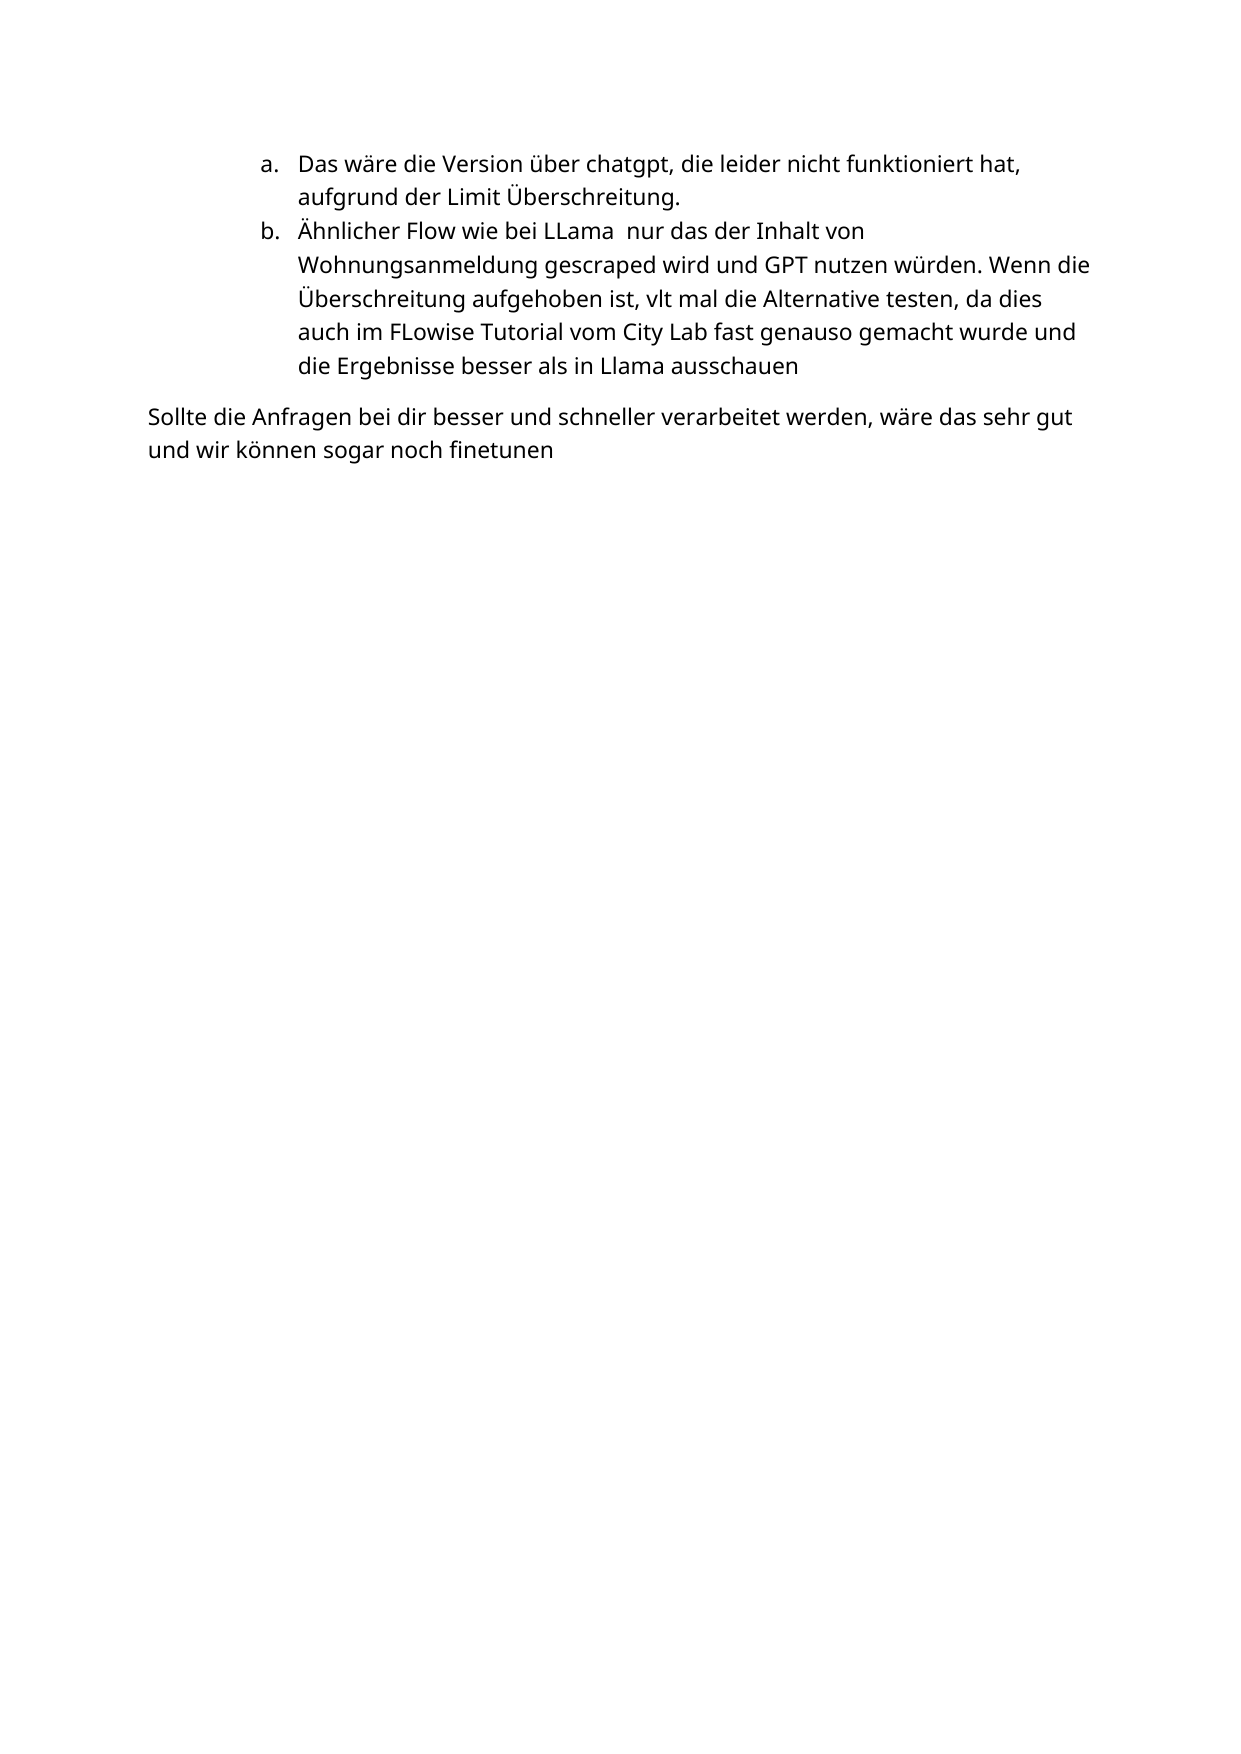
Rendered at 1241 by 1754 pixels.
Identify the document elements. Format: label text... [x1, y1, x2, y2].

list Das wäre die Version über chatgpt, die leider nicht funktioniert hat, aufgrund der Limit Überschreitung. [260, 148, 1093, 213]
list Ähnlicher Flow wie bei LLama nur das der Inhalt von Wohnungsanmeldung gescraped wird und GPT nutzen würden. Wenn die Überschreitung aufgehoben ist, vlt mal die Alternative testen, da dies auch im FLowise Tutorial vom City Lab fast genauso gemacht wurde und die Ergebnisse besser als in Llama ausschauen [260, 215, 1093, 381]
text Sollte die Anfragen bei dir besser und schneller verarbeitet werden, wäre das sehr gut und wir können sogar noch finetunen [148, 401, 1093, 466]
